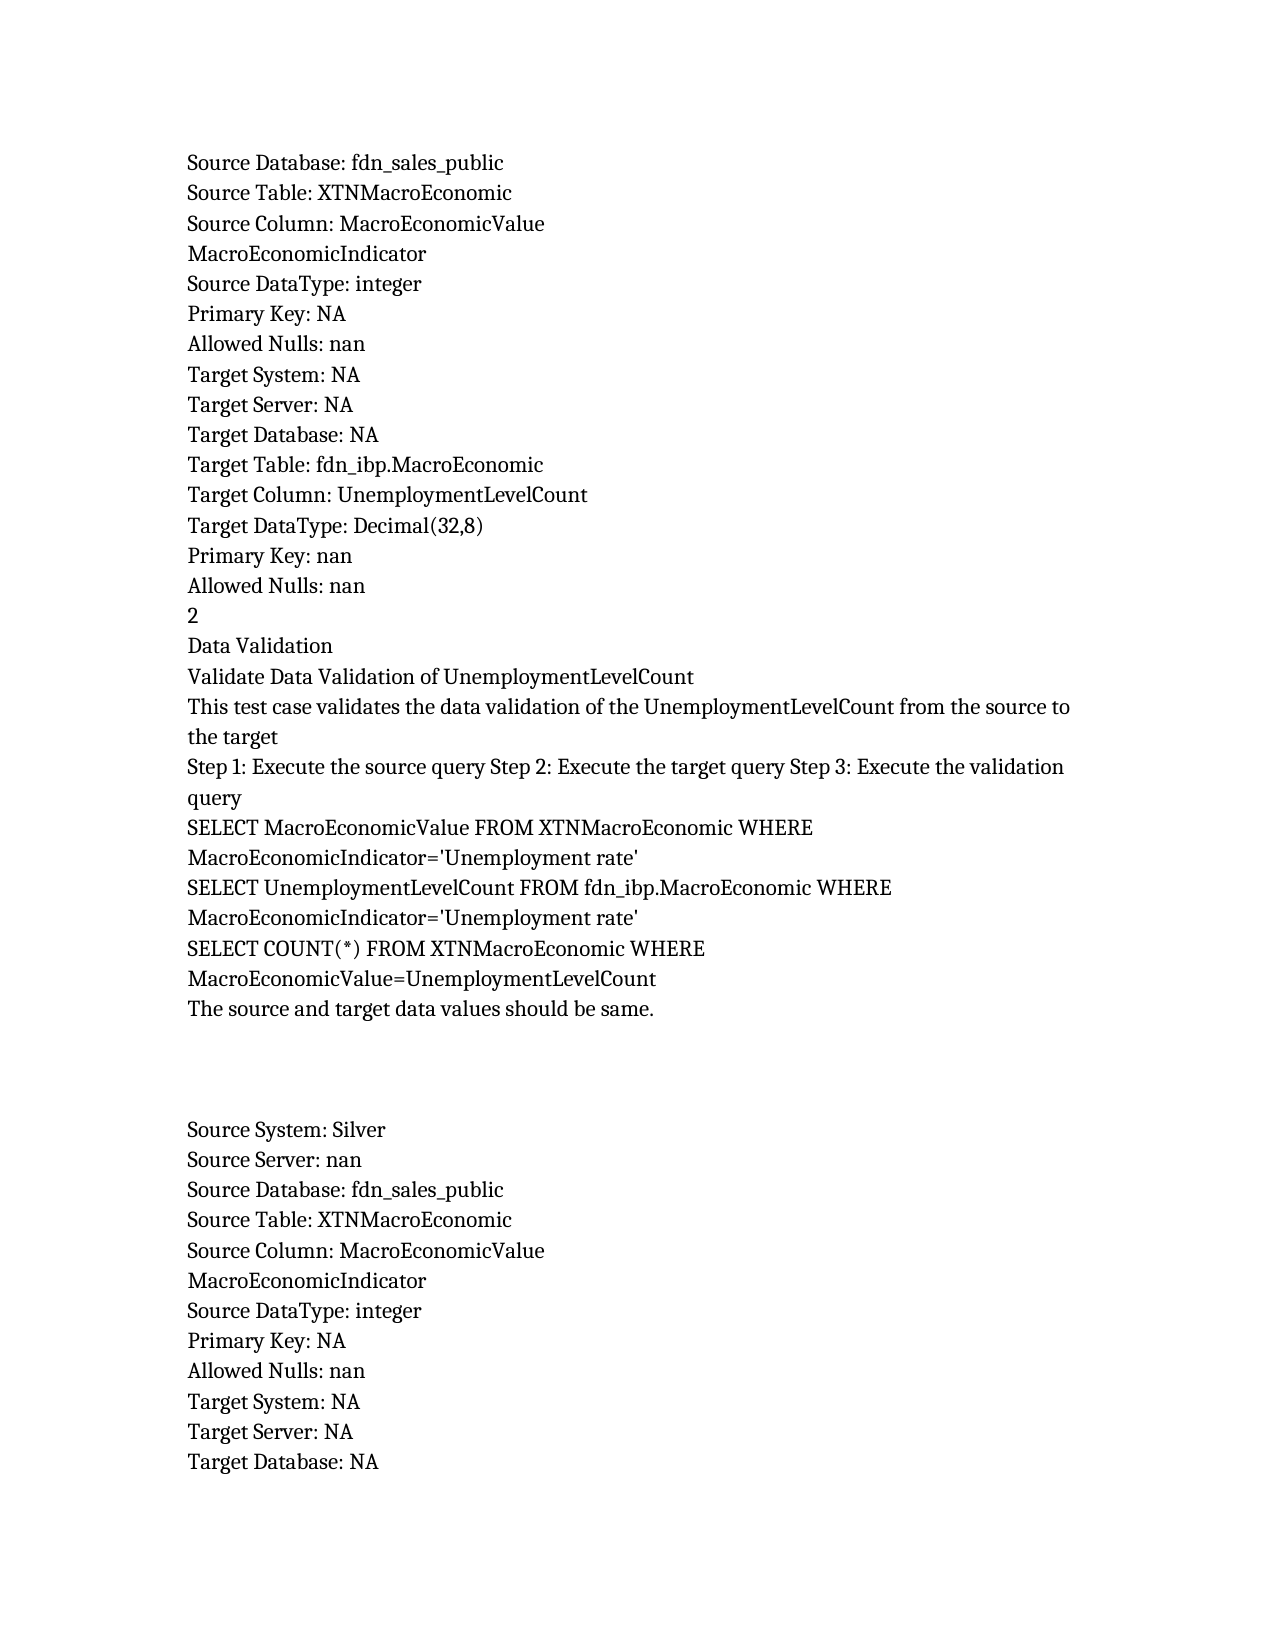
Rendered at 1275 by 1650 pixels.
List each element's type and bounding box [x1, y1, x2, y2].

text [187, 150, 1087, 1475]
